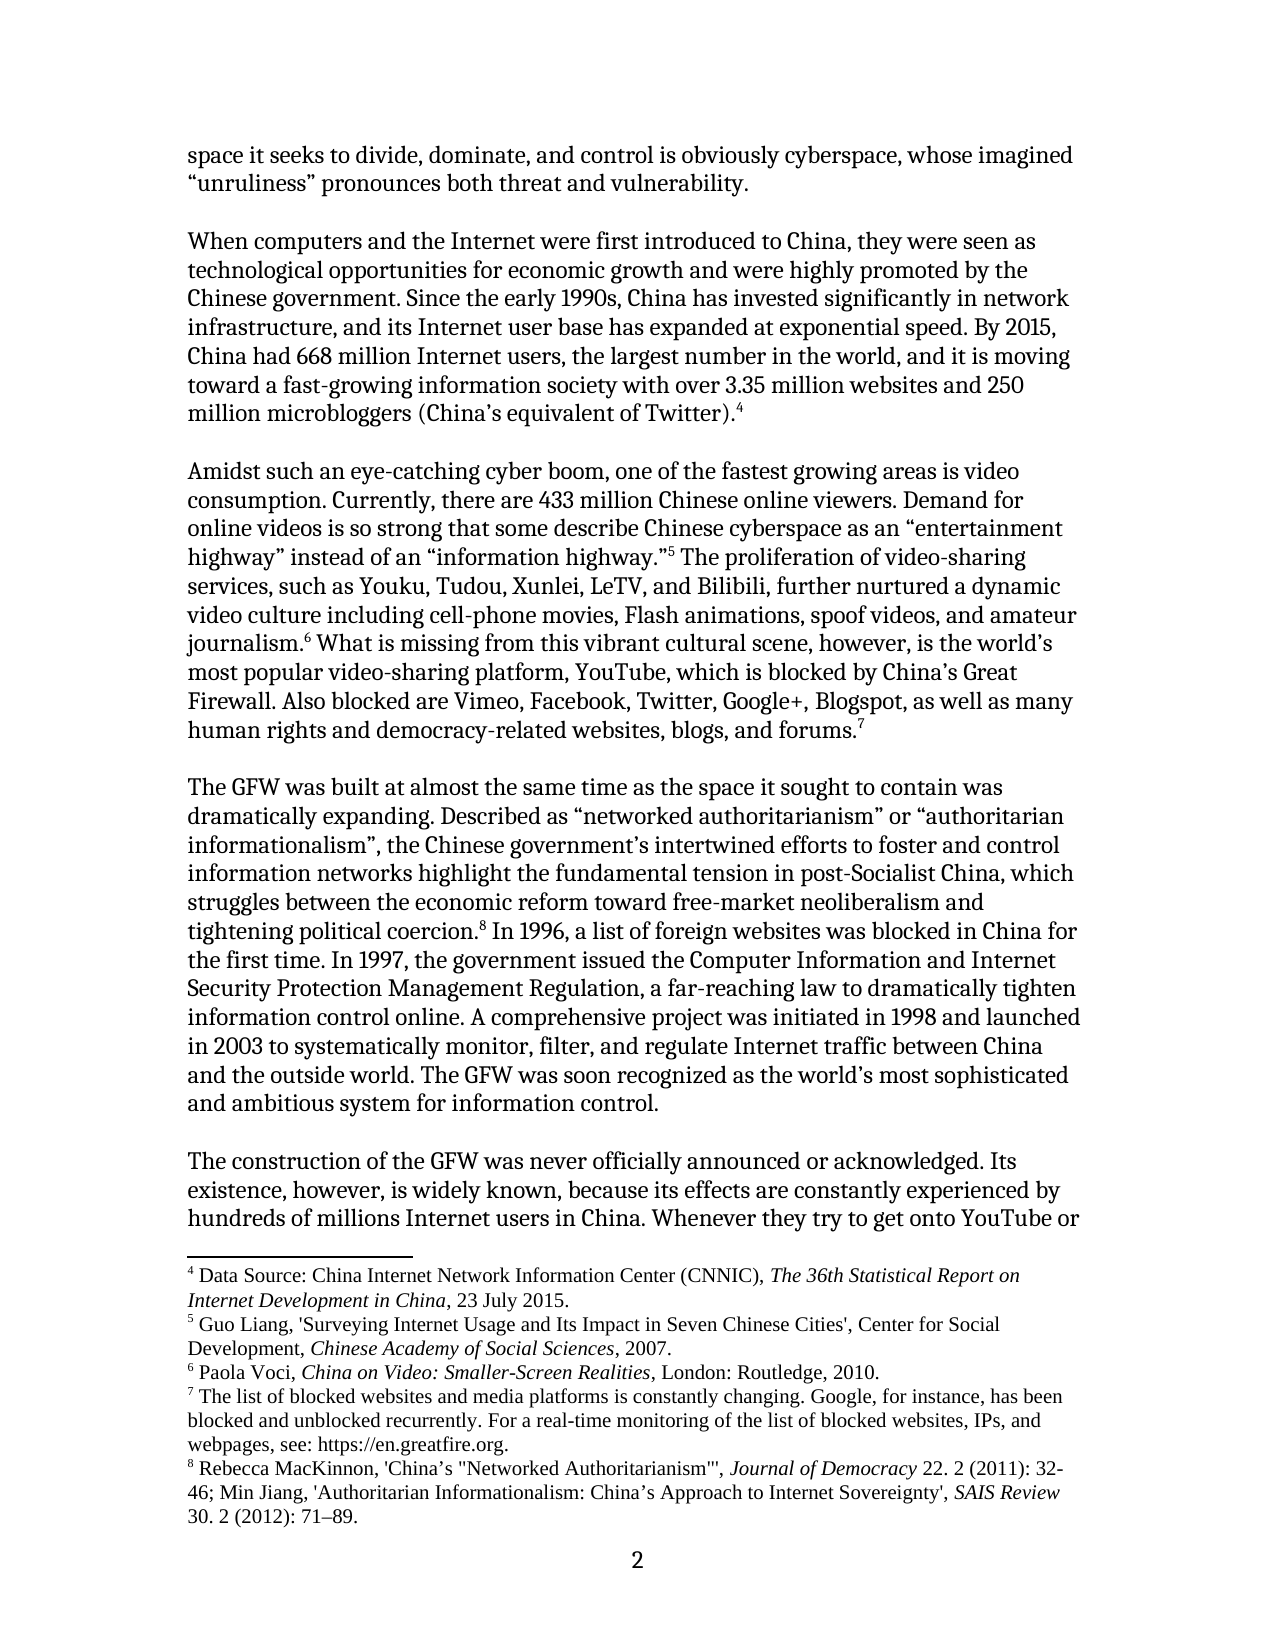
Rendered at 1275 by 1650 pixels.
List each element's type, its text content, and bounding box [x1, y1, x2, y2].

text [187, 1147, 1087, 1233]
text When computers and the Internet were first introduced to China, they were seen as technological opportunities for economic growth and were highly promoted by the Chinese government. Since the early 1990s, China has invested significantly in network infrastructure, and its Internet user base has expanded at exponential speed. By 2015, China had 668 million Internet users, the largest number in the world, and it is moving toward a fast-growing information society with over 3.35 million websites and 250 million microbloggers (China’s equivalent of Twitter). [187, 227, 1087, 428]
text The GFW was built at almost the same time as the space it sought to contain was dramatically expanding. Described as “networked authoritarianism” or “authoritarian informationalism”, the Chinese government’s intertwined efforts to foster and control information networks highlight the fundamental tension in post-Socialist China, which struggles between the economic reform toward free-market neoliberalism and tightening political coercion. In 1996, a list of foreign websites was blocked in China for the first time. In 1997, the government issued the Computer Information and Internet Security Protection Management Regulation, a far-reaching law to dramatically tighten information control online. A comprehensive project was initiated in 1998 and launched in 2003 to systematically monitor, filter, and regulate Internet traffic between China and the outside world. The GFW was soon recognized as the world’s most sophisticated and ambitious system for information control. [187, 773, 1087, 1118]
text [187, 141, 1096, 198]
text Amidst such an eye-catching cyber boom, one of the fastest growing areas is video consumption. Currently, there are 433 million Chinese online viewers. Demand for online videos is so strong that some describe Chinese cyberspace as an “entertainment highway” instead of an “information highway.” The proliferation of video-sharing services, such as Youku, Tudou, Xunlei, LeTV, and Bilibili, further nurtured a dynamic video culture including cell-phone movies, Flash animations, spoof videos, and amateur journalism. What is missing from this vibrant cultural scene, however, is the world’s most popular video-sharing platform, YouTube, which is blocked by China’s Great Firewall. Also blocked are Vimeo, Facebook, Twitter, Google+, Blogspot, as well as many human rights and democracy-related websites, blogs, and forums. [187, 457, 1087, 744]
